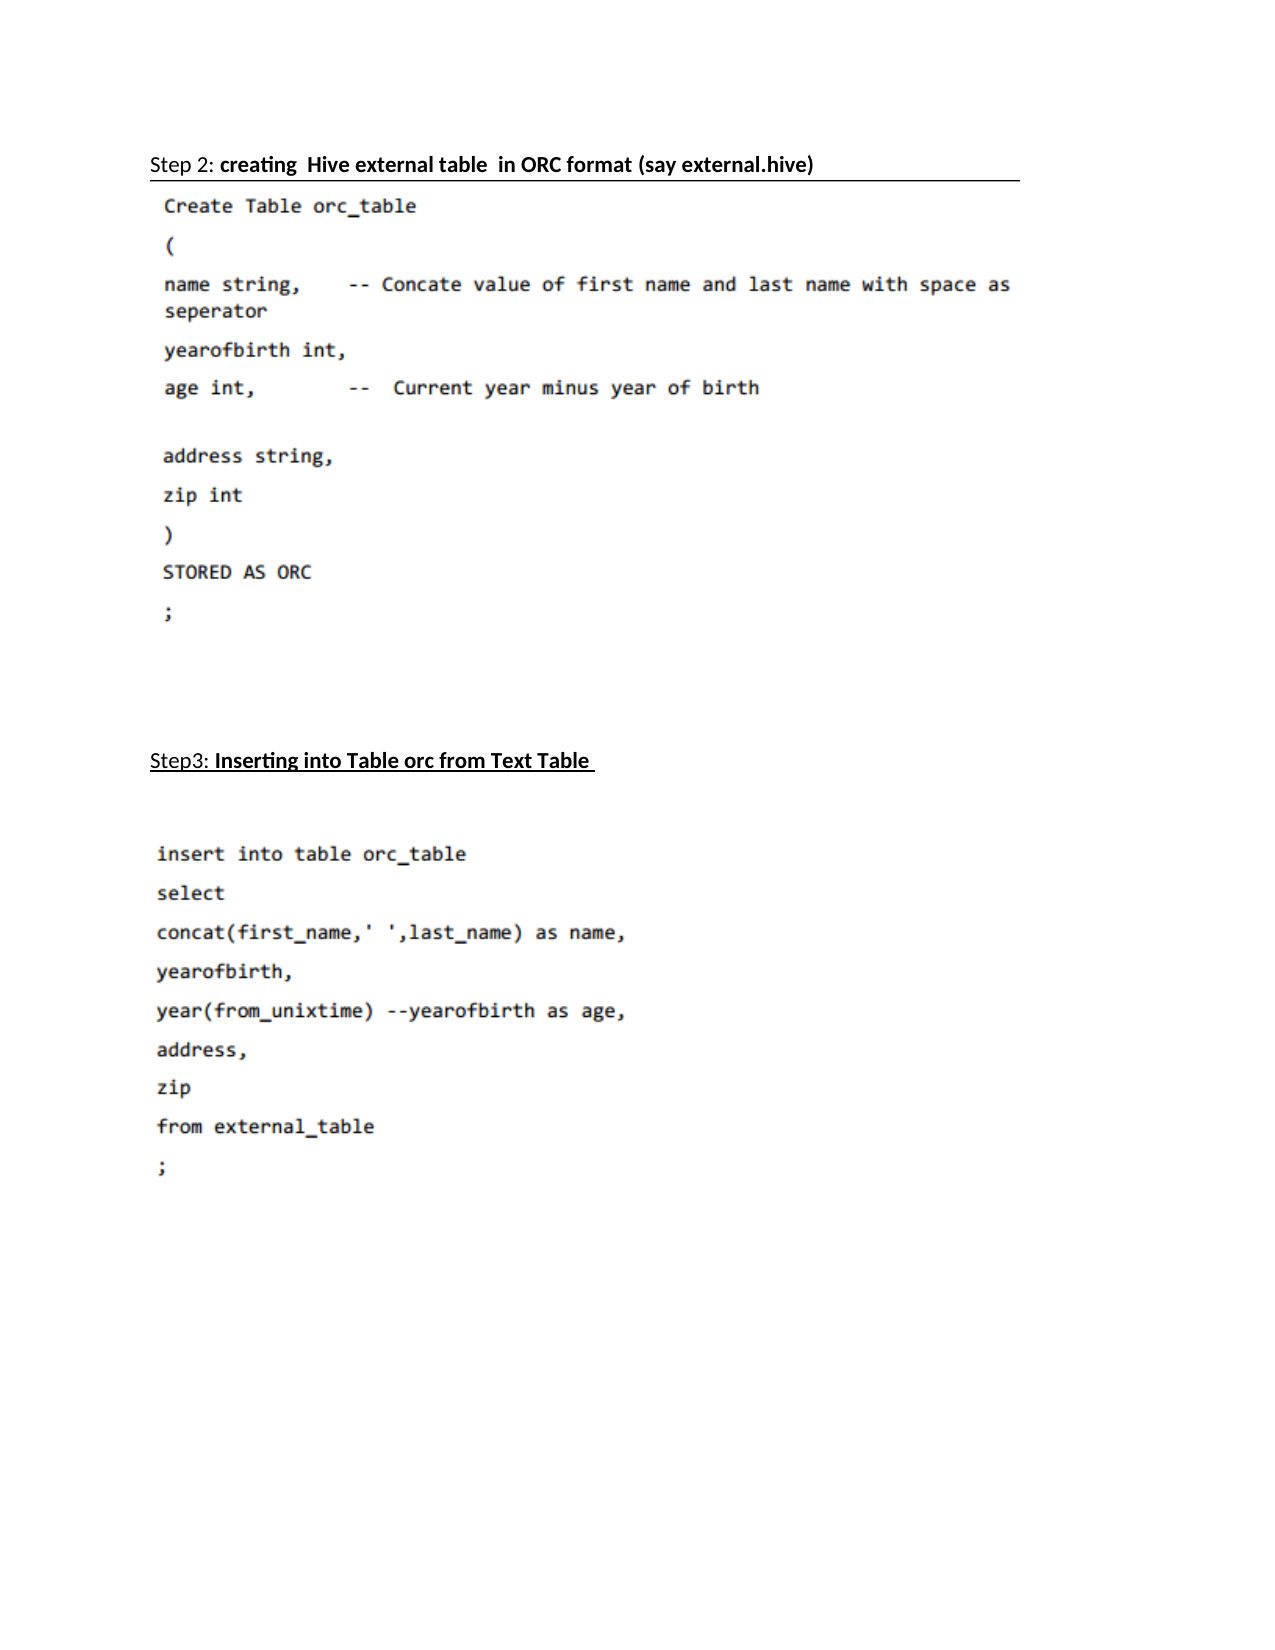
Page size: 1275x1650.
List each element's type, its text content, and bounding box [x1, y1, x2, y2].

text Step3: Inserting into Table orc from Text Table [150, 746, 1125, 774]
picture [150, 433, 560, 634]
picture [150, 839, 664, 1182]
picture [150, 180, 1021, 415]
